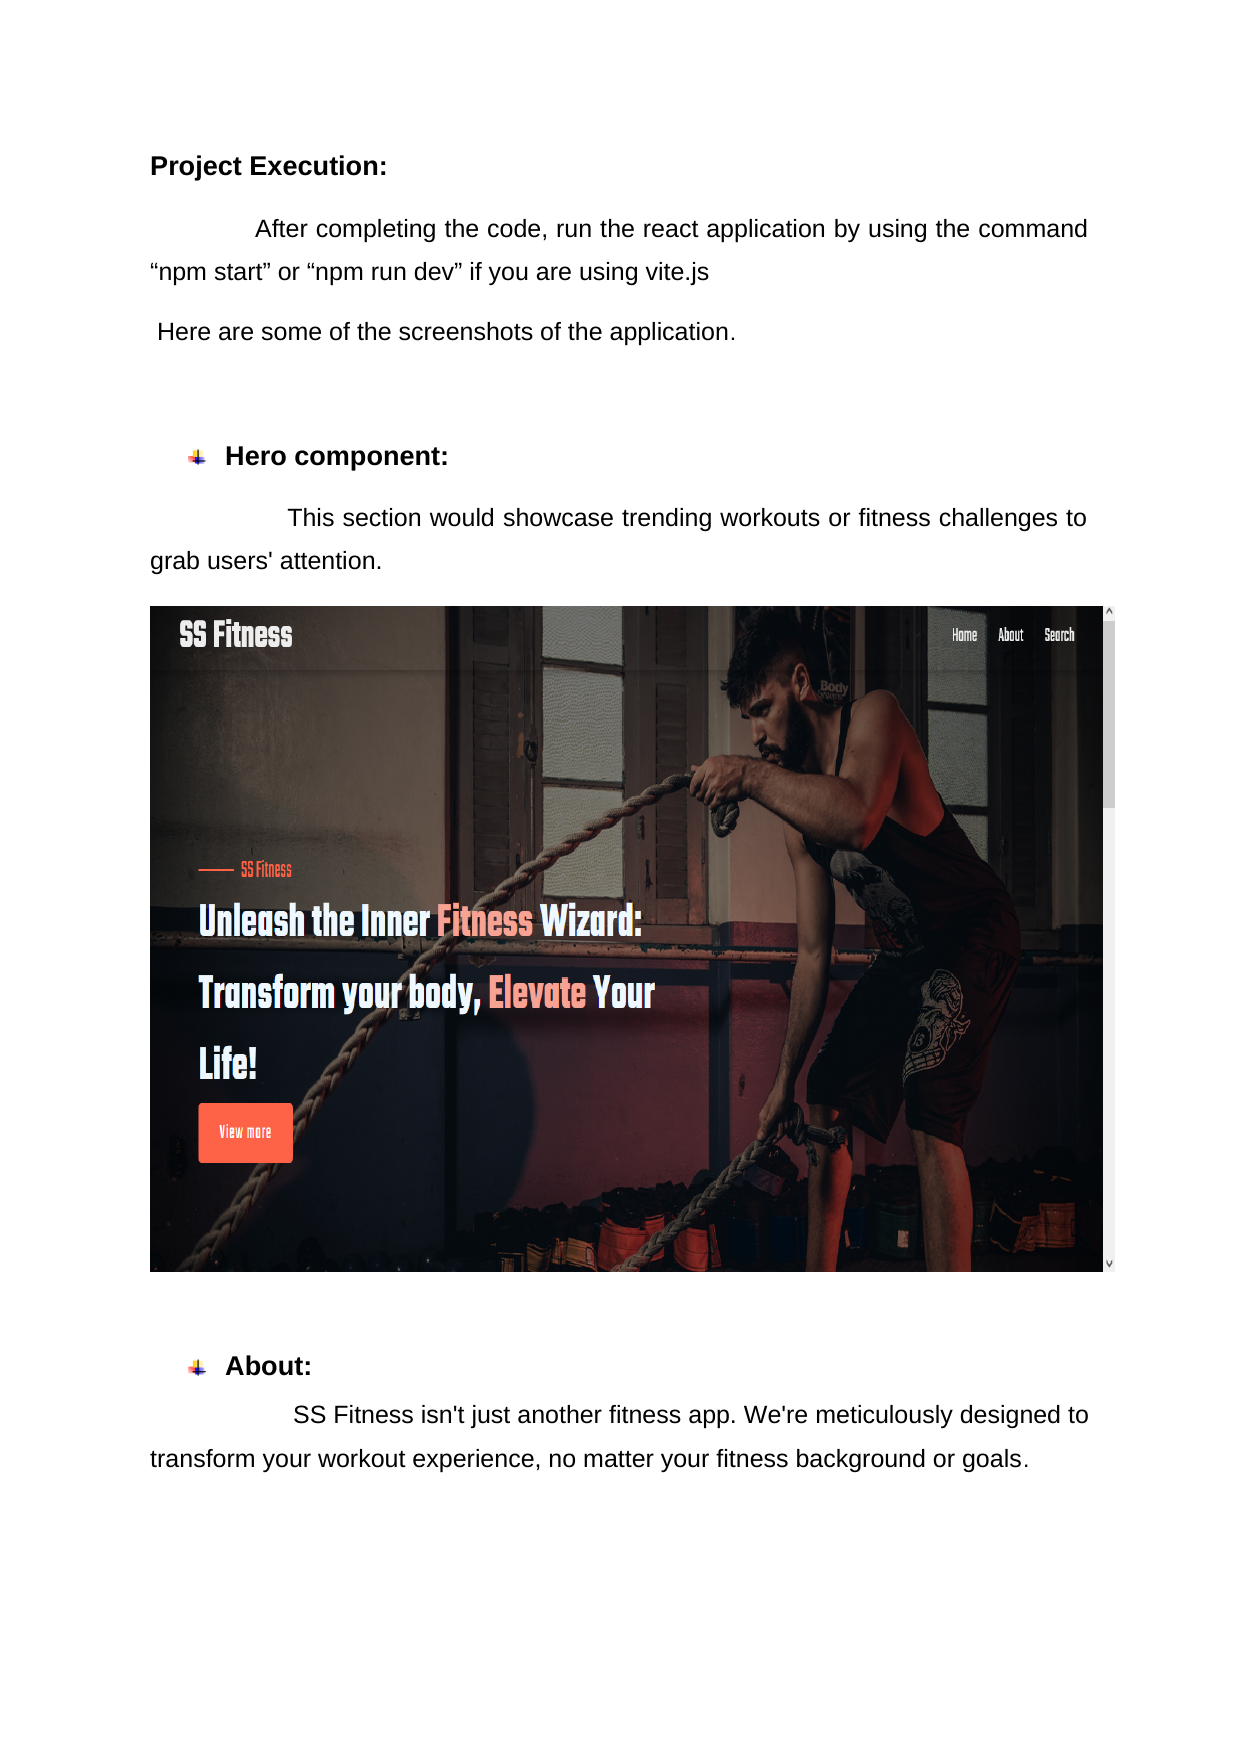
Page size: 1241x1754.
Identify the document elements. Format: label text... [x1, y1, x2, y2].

text Project Execution: [150, 150, 1090, 181]
picture [150, 606, 1115, 1272]
text This section would showcase trending workouts or fitness challenges to grab users' attention. [150, 503, 1090, 575]
text SS Fitness isn't just another fitness app. We're meticulously designed to transform your workout experience, no matter your fitness background or goals. [150, 1400, 1090, 1472]
picture [188, 448, 206, 465]
list Hero component: [187, 439, 1090, 471]
list About: [187, 1350, 1090, 1381]
text Here are some of the screenshots of the application. [150, 316, 1090, 345]
picture [188, 1358, 206, 1376]
text After completing the code, run the react application by using the command “npm start” or “npm run dev” if you are using vite.js [150, 213, 1090, 285]
